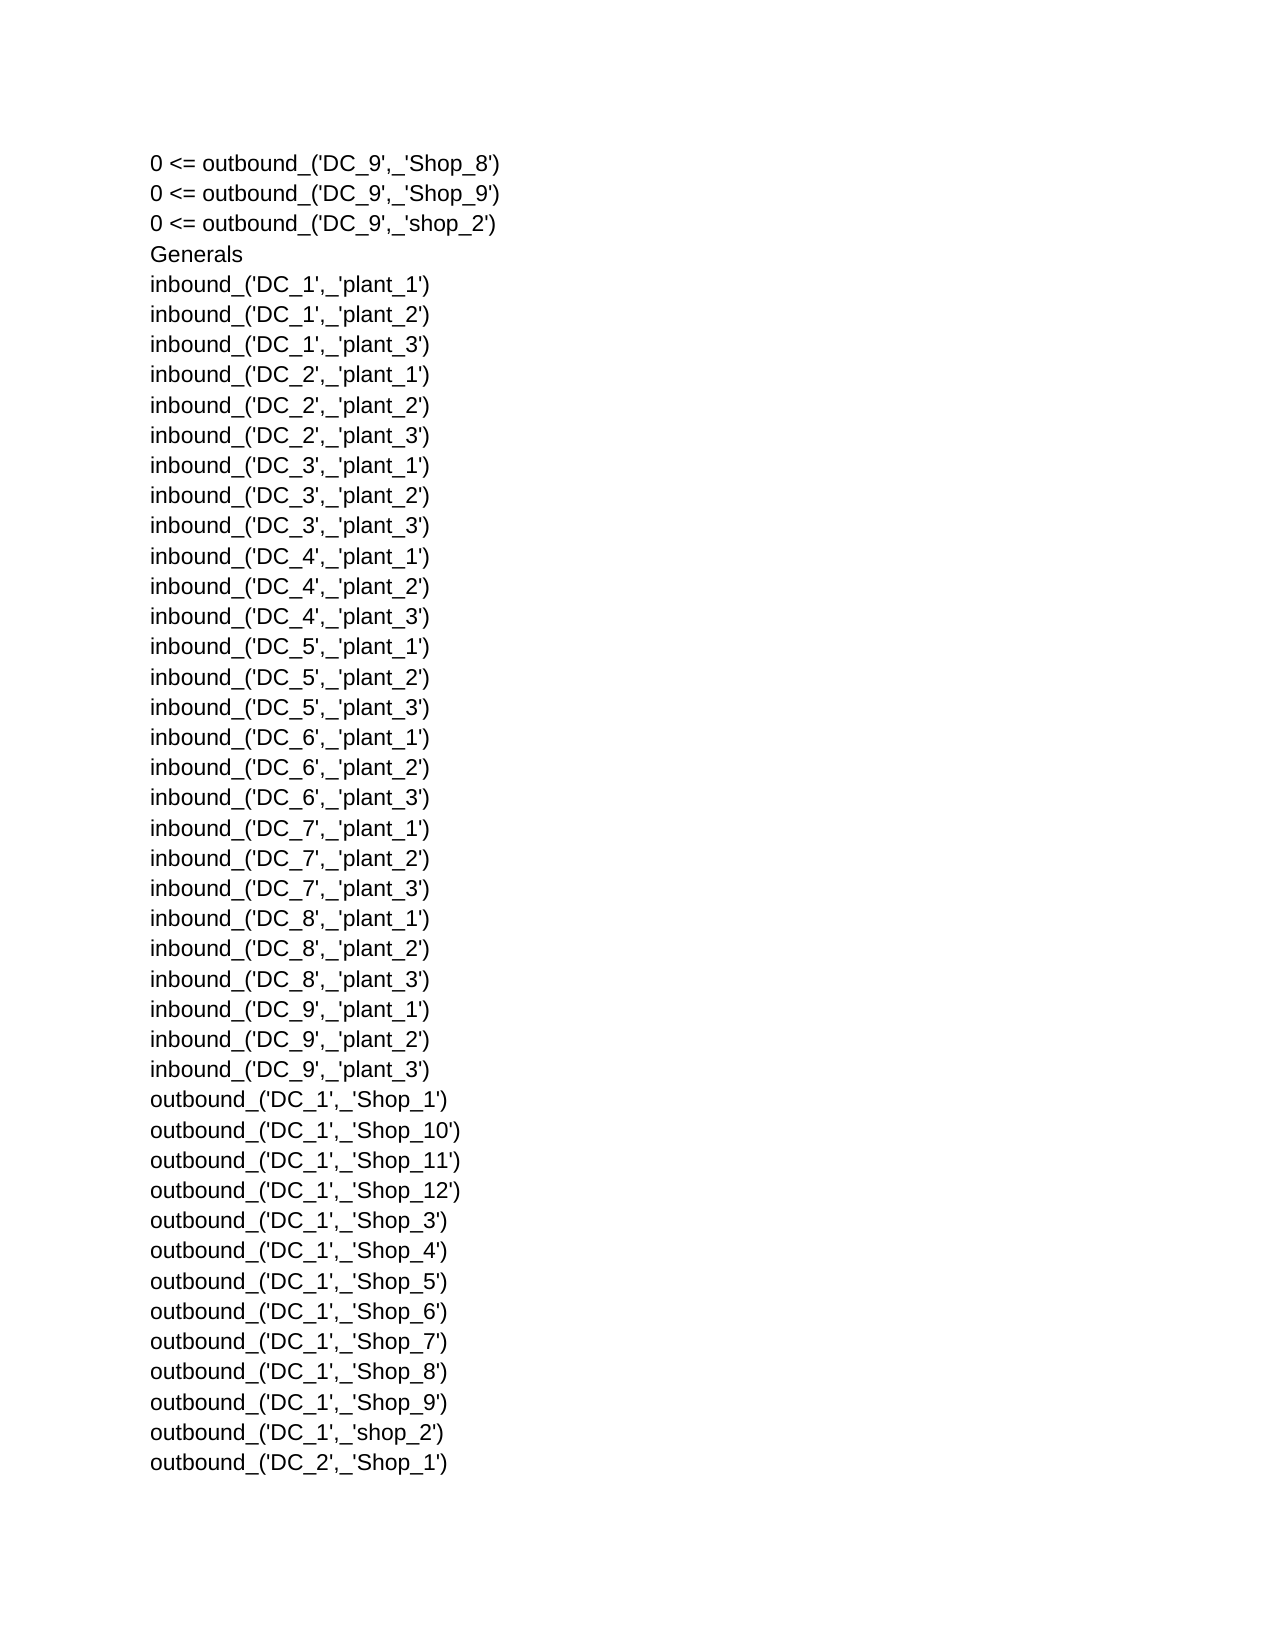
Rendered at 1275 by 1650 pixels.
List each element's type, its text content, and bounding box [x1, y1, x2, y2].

text inbound_('DC_4',_'plant_1') [150, 543, 1125, 569]
text inbound_('DC_1',_'plant_2') [150, 301, 1125, 327]
text inbound_('DC_6',_'plant_1') [150, 724, 1125, 750]
text outbound_('DC_2',_'Shop_1') [150, 1449, 1125, 1475]
text inbound_('DC_9',_'plant_3') [150, 1056, 1125, 1083]
text 0 <= outbound_('DC_9',_'shop_2') [150, 210, 1125, 237]
text outbound_('DC_1',_'Shop_3') [150, 1207, 1125, 1234]
text outbound_('DC_1',_'Shop_5') [150, 1268, 1125, 1294]
text inbound_('DC_2',_'plant_3') [150, 422, 1125, 448]
text inbound_('DC_9',_'plant_2') [150, 1026, 1125, 1052]
text outbound_('DC_1',_'Shop_1') [150, 1086, 1125, 1113]
text inbound_('DC_4',_'plant_2') [150, 573, 1125, 599]
text inbound_('DC_6',_'plant_3') [150, 784, 1125, 811]
text inbound_('DC_4',_'plant_3') [150, 603, 1125, 629]
text outbound_('DC_1',_'Shop_6') [150, 1298, 1125, 1324]
text inbound_('DC_3',_'plant_3') [150, 512, 1125, 539]
text outbound_('DC_1',_'Shop_9') [150, 1388, 1125, 1415]
text inbound_('DC_7',_'plant_1') [150, 814, 1125, 841]
text outbound_('DC_1',_'Shop_7') [150, 1328, 1125, 1354]
text 0 <= outbound_('DC_9',_'Shop_9') [150, 180, 1125, 207]
text outbound_('DC_1',_'shop_2') [150, 1419, 1125, 1445]
text Generals [150, 241, 1125, 267]
text inbound_('DC_5',_'plant_3') [150, 694, 1125, 720]
text inbound_('DC_2',_'plant_1') [150, 361, 1125, 388]
text inbound_('DC_3',_'plant_1') [150, 452, 1125, 478]
text inbound_('DC_2',_'plant_2') [150, 392, 1125, 418]
text inbound_('DC_8',_'plant_1') [150, 905, 1125, 932]
text inbound_('DC_1',_'plant_1') [150, 271, 1125, 297]
text inbound_('DC_7',_'plant_2') [150, 845, 1125, 871]
text outbound_('DC_1',_'Shop_10') [150, 1117, 1125, 1143]
text 0 <= outbound_('DC_9',_'Shop_8') [150, 150, 1125, 176]
text outbound_('DC_1',_'Shop_8') [150, 1358, 1125, 1385]
text inbound_('DC_8',_'plant_2') [150, 935, 1125, 962]
text inbound_('DC_3',_'plant_2') [150, 482, 1125, 509]
text inbound_('DC_1',_'plant_3') [150, 331, 1125, 358]
text outbound_('DC_1',_'Shop_12') [150, 1177, 1125, 1203]
text inbound_('DC_9',_'plant_1') [150, 996, 1125, 1022]
text outbound_('DC_1',_'Shop_11') [150, 1147, 1125, 1173]
text inbound_('DC_6',_'plant_2') [150, 754, 1125, 781]
text inbound_('DC_8',_'plant_3') [150, 966, 1125, 992]
text inbound_('DC_5',_'plant_2') [150, 663, 1125, 690]
text outbound_('DC_1',_'Shop_4') [150, 1237, 1125, 1264]
text inbound_('DC_7',_'plant_3') [150, 875, 1125, 901]
text inbound_('DC_5',_'plant_1') [150, 633, 1125, 660]
